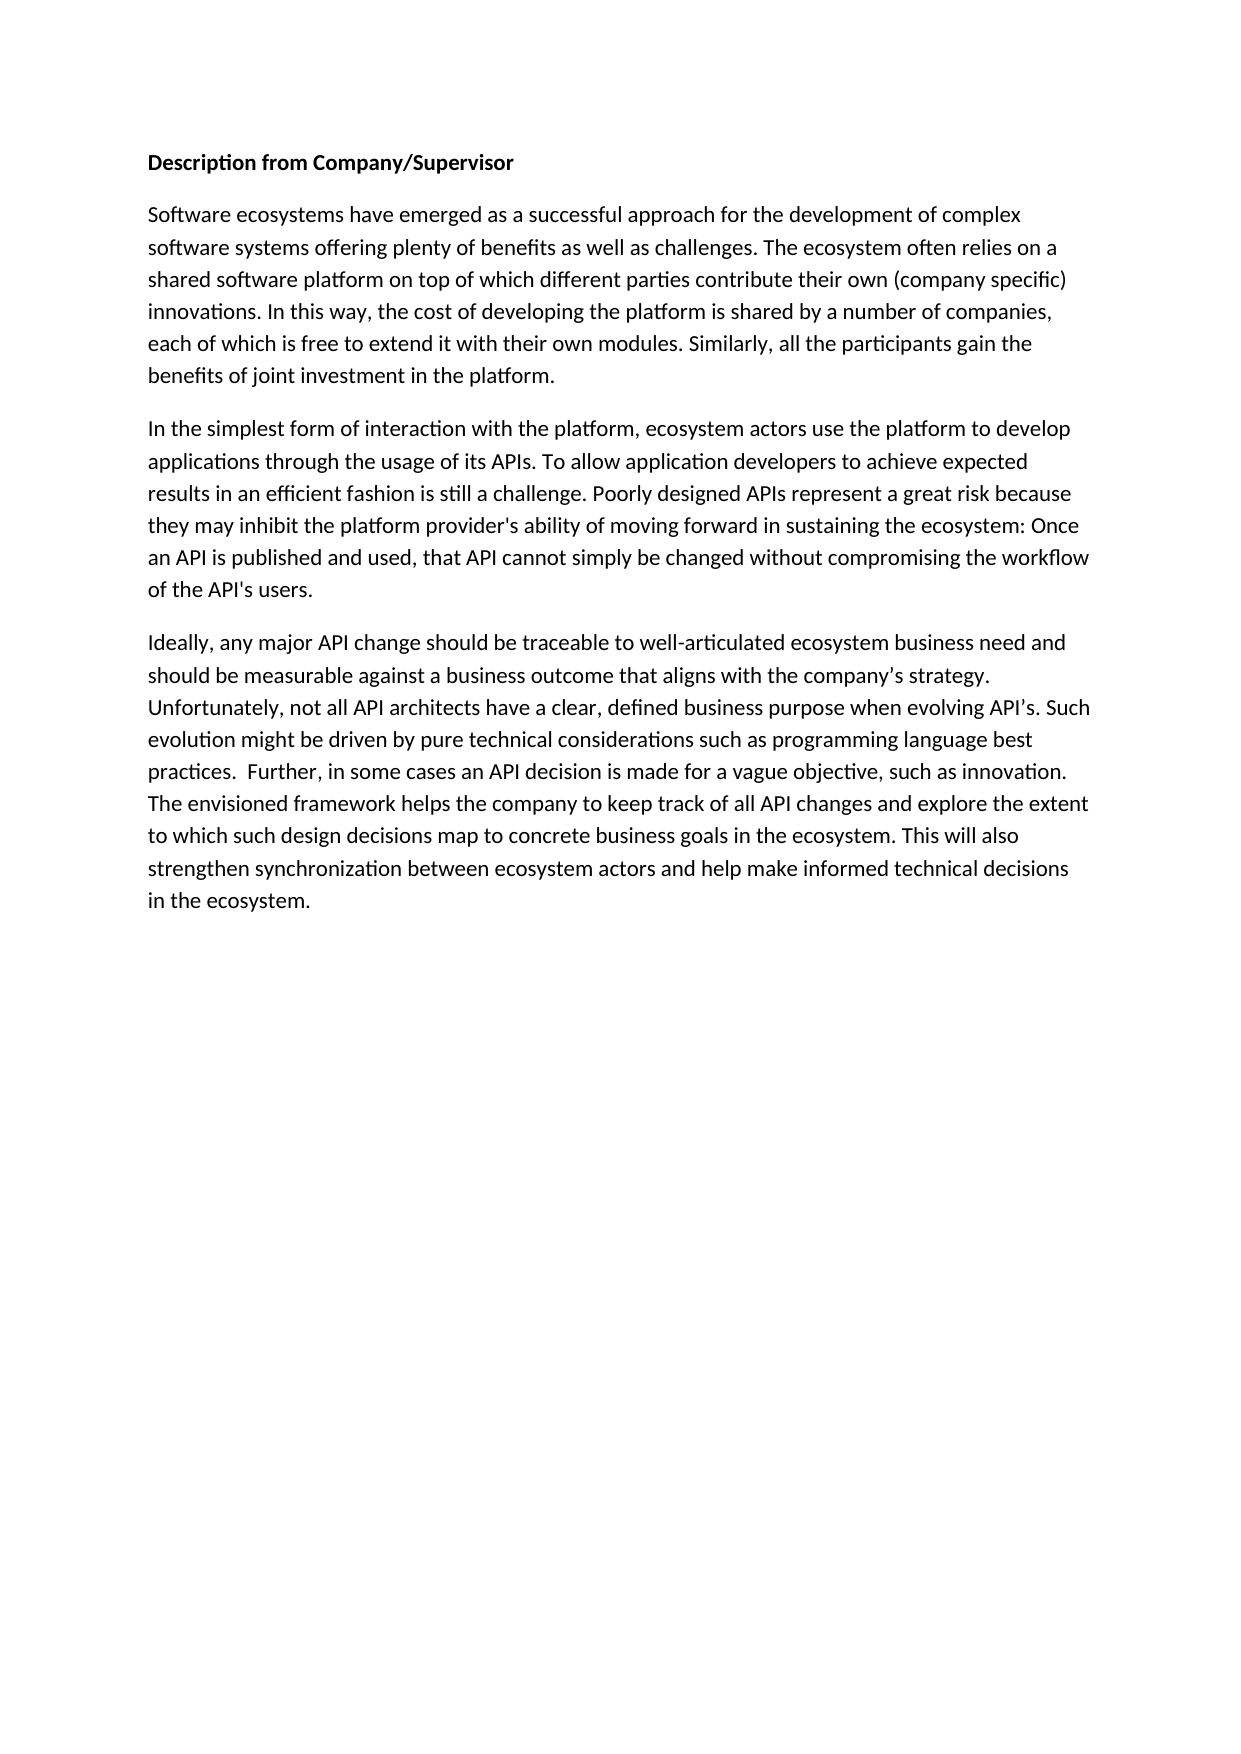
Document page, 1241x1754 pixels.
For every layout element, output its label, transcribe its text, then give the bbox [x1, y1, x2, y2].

text Software ecosystems have emerged as a successful approach for the development of complex software systems offering plenty of benefits as well as challenges. The ecosystem often relies on a shared software platform on top of which different parties contribute their own (company specific) innovations. In this way, the cost of developing the platform is shared by a number of companies, each of which is free to extend it with their own modules. Similarly, all the participants gain the benefits of joint investment in the platform. [148, 201, 1093, 389]
text Description from Company/Supervisor [148, 148, 1093, 176]
text Ideally, any major API change should be traceable to well-articulated ecosystem business need and should be measurable against a business outcome that aligns with the company’s strategy. Unfortunately, not all API architects have a clear, defined business purpose when evolving API’s. Such evolution might be driven by pure technical considerations such as programming language best practices. Further, in some cases an API decision is made for a vague objective, such as innovation. The envisioned framework helps the company to keep track of all API changes and explore the extent to which such design decisions map to concrete business goals in the ecosystem. This will also strengthen synchronization between ecosystem actors and help make informed technical decisions in the ecosystem. [148, 628, 1093, 914]
text In the simplest form of interaction with the platform, ecosystem actors use the platform to develop applications through the usage of its APIs. To allow application developers to achieve expected results in an efficient fashion is still a challenge. Poorly designed APIs represent a great risk because they may inhibit the platform provider's ability of moving forward in sustaining the ecosystem: Once an API is published and used, that API cannot simply be changed without compromising the workflow of the API's users. [148, 414, 1093, 603]
